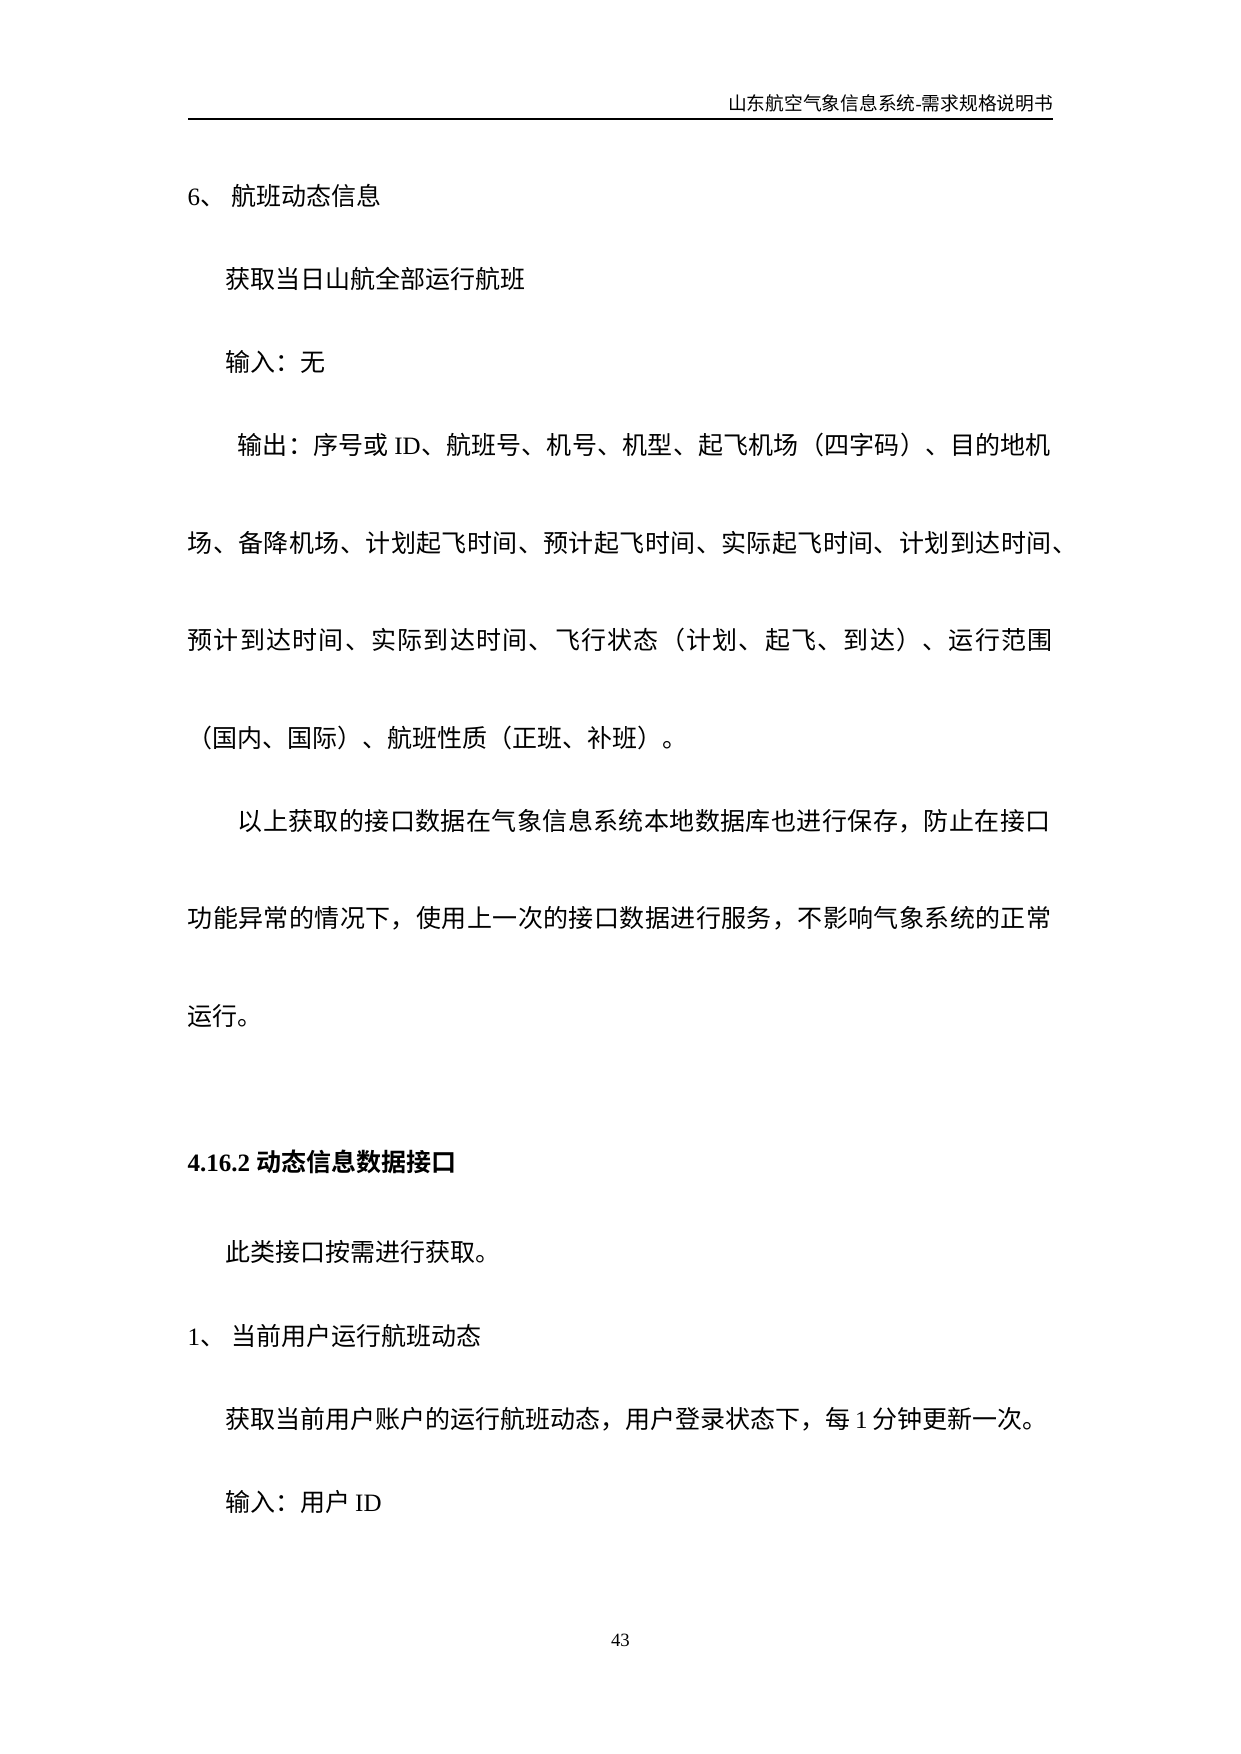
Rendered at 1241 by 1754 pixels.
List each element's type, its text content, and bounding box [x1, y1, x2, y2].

list 当前用户运行航班动态 [187, 1302, 1053, 1367]
text 输出：序号或ID、航班号、机号、机型、起飞机场（四字码）、目的地机场、备降机场、计划起飞时间、预计起飞时间、实际起飞时间、计划到达时间、预计到达时间、实际到达时间、飞行状态（计划、起飞、到达）、运行范围（国内、国际）、航班性质（正班、补班）。 [187, 411, 1053, 769]
text 以上获取的接口数据在气象信息系统本地数据库也进行保存，防止在接口功能异常的情况下，使用上一次的接口数据进行服务，不影响气象系统的正常运行。 [187, 787, 1053, 1047]
list 航班动态信息 [187, 162, 1053, 227]
list 输入：用户ID [225, 1468, 1053, 1533]
list 此类接口按需进行获取。 [225, 1218, 1053, 1283]
subtitle 动态信息数据接口 [187, 1128, 1053, 1193]
list 输入：无 [225, 328, 1053, 393]
list 获取当日山航全部运行航班 [225, 245, 1053, 310]
list 获取当前用户账户的运行航班动态，用户登录状态下，每1分钟更新一次。 [225, 1385, 1053, 1450]
